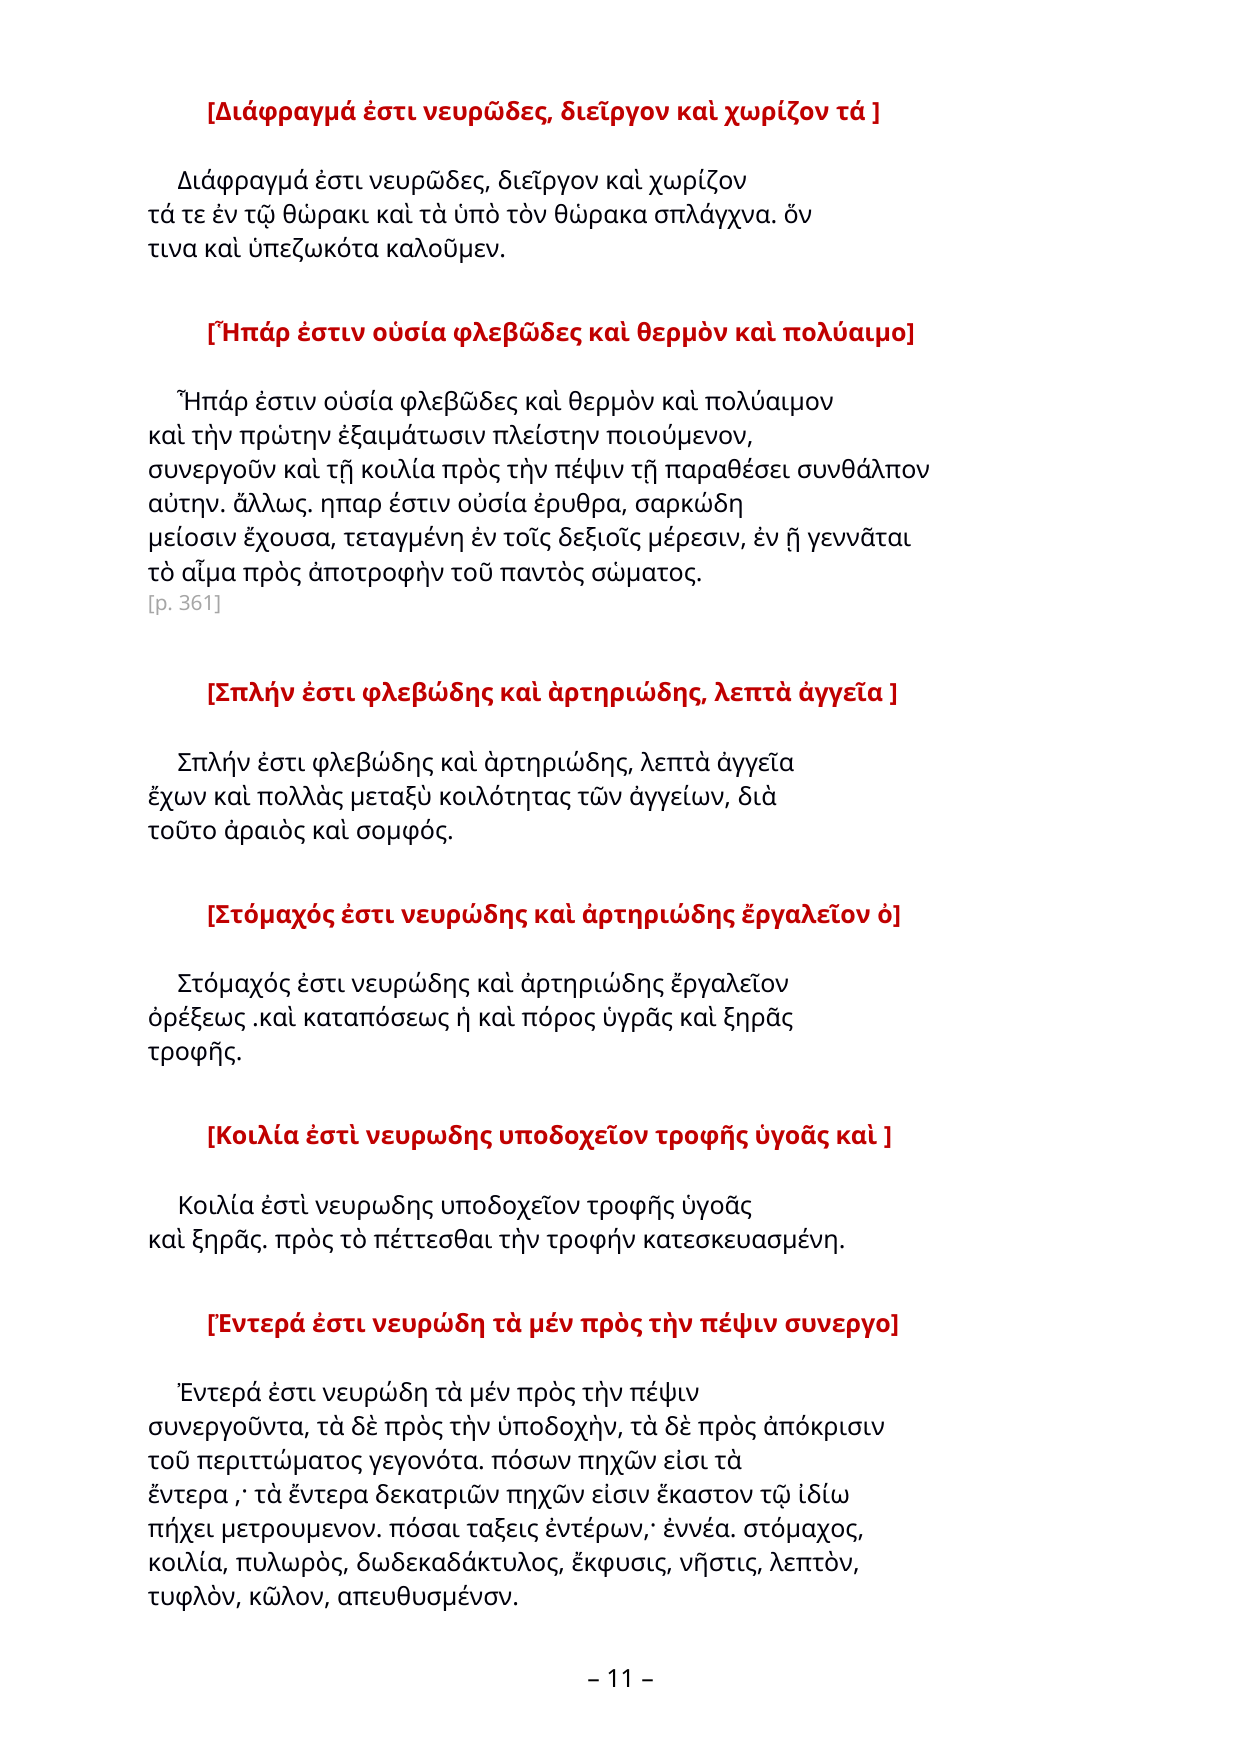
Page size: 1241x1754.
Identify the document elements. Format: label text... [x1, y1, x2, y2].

text Σπλήν ἐστι φλεβώδης καὶ ὰρτηριώδης, λεπτὰ ἀγγεῖα ἔχων καὶ πολλὰς μεταξὺ κοιλότητας τῶν ἀγγείων, διὰ τοῦτο ἀραιὸς καὶ σομφός. [148, 744, 1092, 847]
text Διάφραγμά ἐστι νευρῶδες, διεῖργον καὶ χωρίζον τά τε ἐν τῷ θὡρακι καὶ τὰ ὑπὸ τὸν θὡρακα σπλάγχνα. ὅν τινα καὶ ὑπεζωκότα καλοῦμεν. [148, 162, 1092, 264]
subtitle [Διάφραγμά ἐστι νευρῶδες, διεῖργον καὶ χωρίζον τά ] [207, 93, 1092, 127]
subtitle [Σπλήν ἐστι φλεβώδης καὶ ὰρτηριώδης, λεπτὰ ἀγγεῖα ] [207, 675, 1092, 709]
subtitle [Στόμαχός ἐστι νευρώδης καὶ ἀρτηριώδης ἔργαλεῖον ὀ] [207, 897, 1092, 931]
text Στόμαχός ἐστι νευρώδης καὶ ἀρτηριώδης ἔργαλεῖον ὀρέξεως .καὶ καταπόσεως ἡ καὶ πόρος ὑγρᾶς καὶ ξηρᾶς τροφῆς. [148, 966, 1092, 1068]
subtitle [Ἧπάρ ἐστιν οὑσία φλεβῶδες καὶ θερμὸν καὶ πολύαιμο] [207, 314, 1092, 349]
subtitle [Ἐντερά ἐστι νευρώδη τὰ μέν πρὸς τὴν πέψιν συνεργο] [207, 1305, 1092, 1339]
text Ἧπάρ ἐστιν οὑσία φλεβῶδες καὶ θερμὸν καὶ πολύαιμον καὶ τὴν πρὡτην ἐξαιμάτωσιν πλείστην ποιούμενον, συνεργοῦν καὶ τῇ κοιλία πρὸς τὴν πέψιν τῇ παραθέσει συνθάλπον αὐτην. ἄλλως. ηπαρ έστιν οὐσία ἐρυθρα, σαρκώδη μείοσιν ἔχουσα, τεταγμένη ἐν τοῖς δεξιοῖς μέρεσιν, ἐν ῇ γεννᾶται τὸ αἶμα πρὸς ἀποτροφὴν τοῦ παντὸς σὡματος. [148, 384, 1092, 588]
text Κοιλία ἐστὶ νευρωδης υποδοχεῖον τροφῆς ὑγοᾶς καὶ ξηρᾶς. πρὸς τὸ πέττεσθαι τὴν τροφήν κατεσκευασμένη. [148, 1187, 1092, 1255]
text Ἐντερά ἐστι νευρώδη τὰ μέν πρὸς τὴν πέψιν συνεργοῦντα, τὰ δὲ πρὸς τὴν ὑποδοχὴν, τὰ δὲ πρὸς ἀπόκρισιν τοῦ περιττώματος γεγονότα. πόσων πηχῶν εἰσι τὰ ἔντερα ,· τὰ ἔντερα δεκατριῶν πηχῶν εἰσιν ἕκαστον τῷ ἰδίω πήχει μετρουμενον. πόσαι ταξεις ἐντέρων,· ἐννέα. στόμαχος, κοιλία, πυλωρὸς, δωδεκαδάκτυλος, ἔκφυσις, νῆστις, λεπτὸν, τυφλὸν, κῶλον, απευθυσμένσν. [148, 1375, 1092, 1613]
subtitle [Κοιλία ἐστὶ νευρωδης υποδοχεῖον τροφῆς ὑγοᾶς καὶ ] [207, 1118, 1092, 1152]
text [p. 361] [148, 588, 1092, 617]
